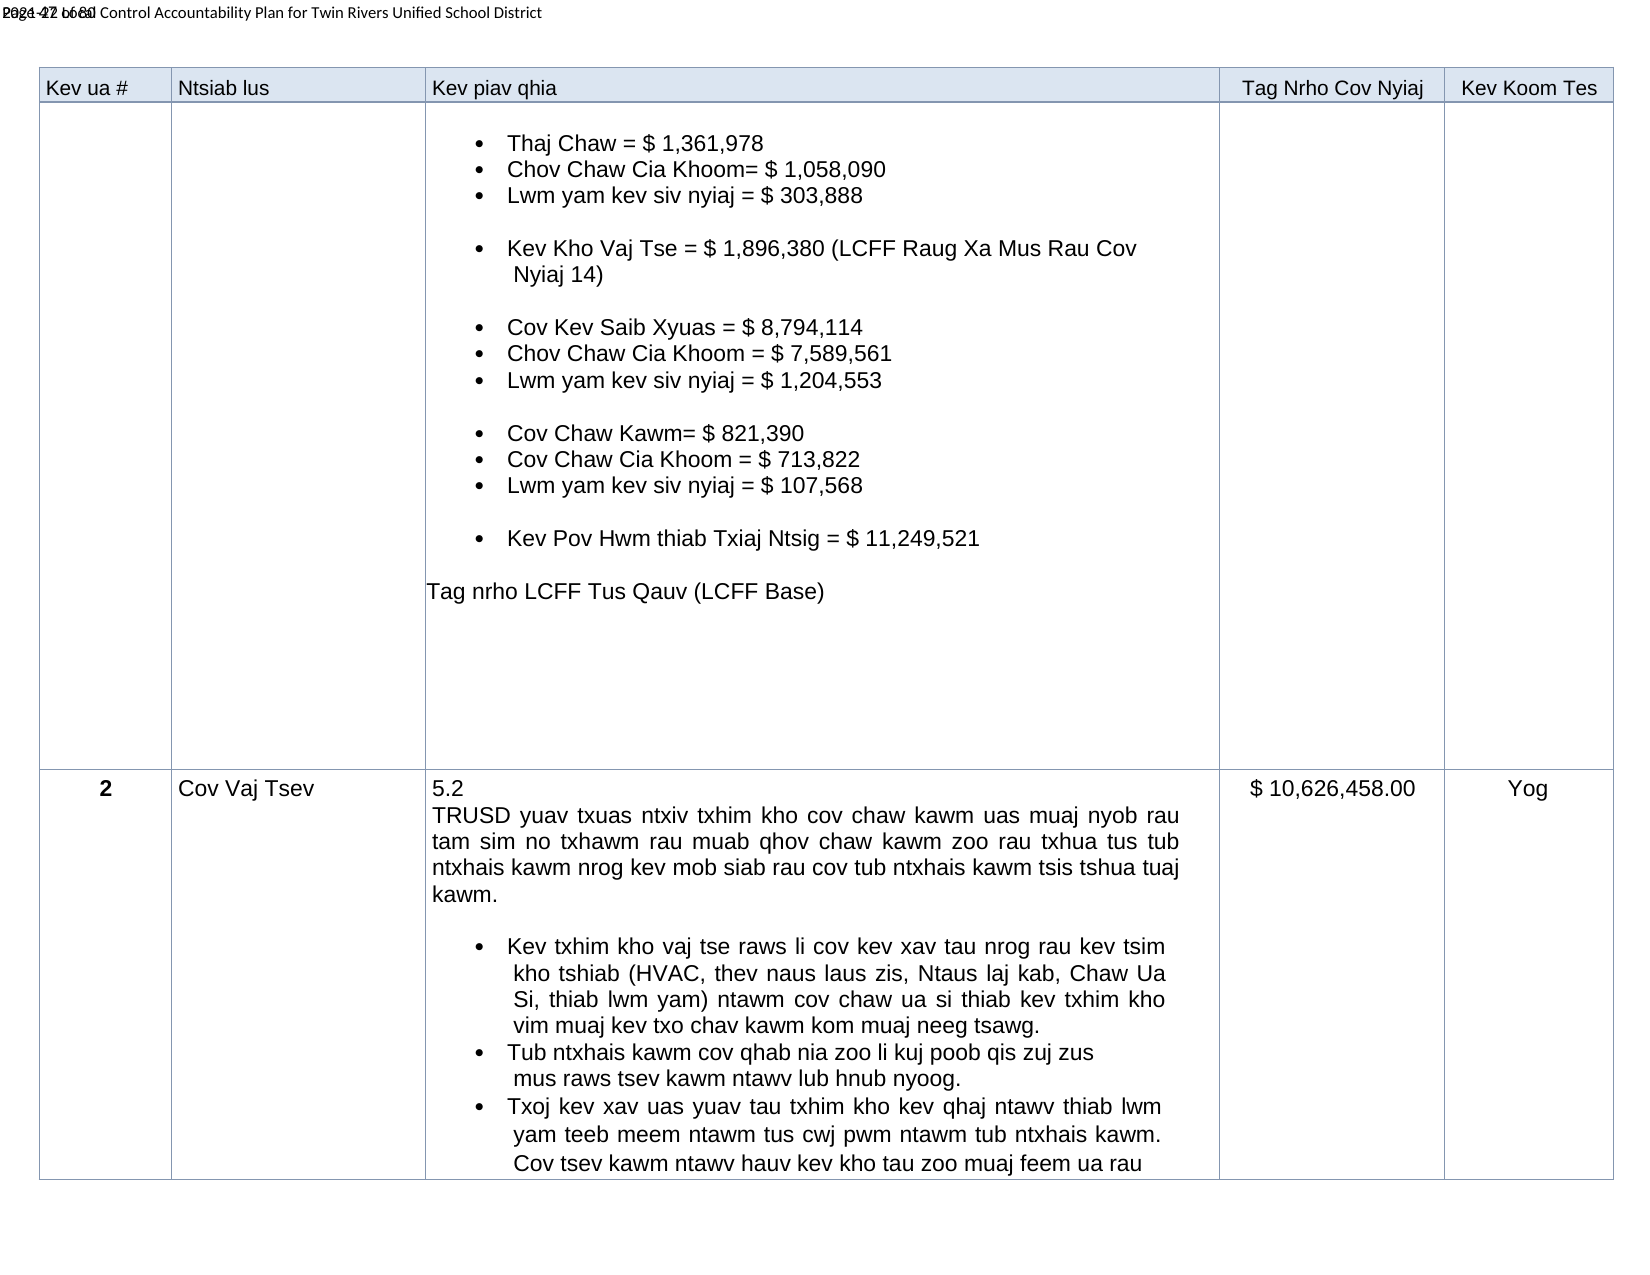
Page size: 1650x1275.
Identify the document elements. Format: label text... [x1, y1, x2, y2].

table_cell 5.2 TRUSD yuav txuas ntxiv txhim kho cov chaw kawm uas muaj nyob rau tam sim no txhawm rau muab qhov chaw kawm zoo rau txhua tus tub ntxhais kawm nrog kev mob siab rau cov tub ntxhais kawm tsis tshua tuaj kawm. Kev txhim kho vaj tse raws li cov kev xav tau nrog rau kev tsim kho tshiab (HVAC, thev naus laus zis, Ntaus laj kab, Chaw Ua Si, thiab lwm yam) ntawm cov chaw ua si thiab kev txhim kho vim muaj kev txo chav kawm kom muaj neeg tsawg. Tub ntxhais kawm cov qhab nia zoo li kuj poob qis zuj zus mus raws tsev kawm ntawv lub hnub nyoog. Txoj kev xav uas yuav tau txhim kho kev qhaj ntawv thiab lwm yam teeb meem ntawm tus cwj pwm ntawm tub ntxhais kawm. Cov tsev kawm ntawv hauv kev kho tau zoo muaj feem ua rau [426, 770, 1219, 1179]
table_header Kev piav qhia [426, 68, 1219, 101]
table_header Kev Koom Tes [1445, 68, 1613, 101]
table_cell [1445, 103, 1613, 768]
table_cell Yog [1445, 770, 1613, 1179]
table_cell [1220, 103, 1444, 768]
table_cell Thaj Chaw = $ 1,361,978 Chov Chaw Cia Khoom= $ 1,058,090 Lwm yam kev siv nyiaj = $ 303,888 Kev Kho Vaj Tse = $ 1,896,380 (LCFF Raug Xa Mus Rau Cov Nyiaj 14) Cov Kev Saib Xyuas = $ 8,794,114 Chov Chaw Cia Khoom = $ 7,589,561 Lwm yam kev siv nyiaj = $ 1,204,553 Cov Chaw Kawm= $ 821,390 Cov Chaw Cia Khoom = $ 713,822 Lwm yam kev siv nyiaj = $ 107,568 Kev Pov Hwm thiab Txiaj Ntsig = $ 11,249,521 Tag nrho LCFF Tus Qauv (LCFF Base) [426, 103, 1219, 768]
table_header Ntsiab lus [172, 68, 425, 101]
table_header Tag Nrho Cov Nyiaj [1220, 68, 1444, 101]
table_cell 2 [40, 770, 171, 1179]
table_cell Cov Vaj Tsev [172, 770, 425, 1179]
table_cell [40, 103, 171, 768]
table_header Kev ua # [40, 68, 171, 101]
table_cell $ 10,626,458.00 [1220, 770, 1444, 1179]
table_cell [172, 103, 425, 768]
